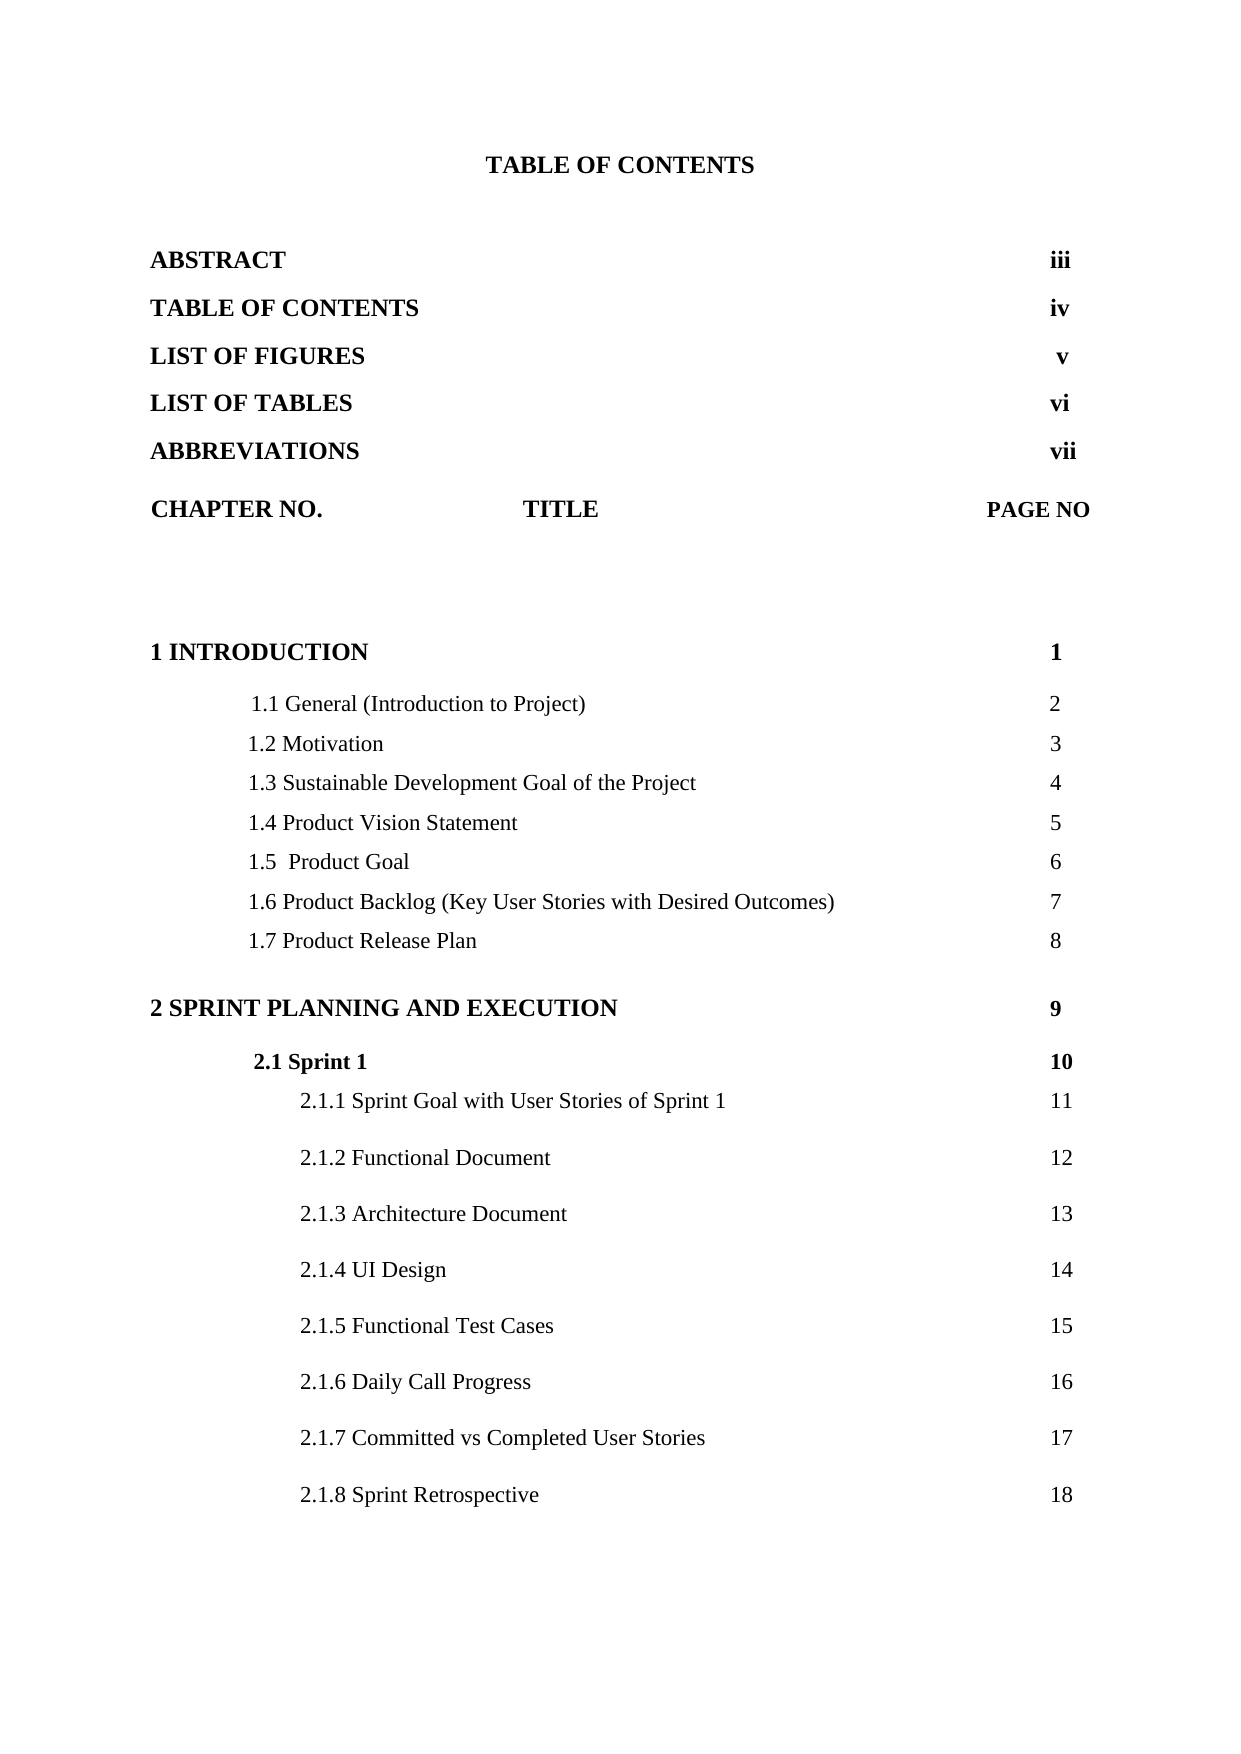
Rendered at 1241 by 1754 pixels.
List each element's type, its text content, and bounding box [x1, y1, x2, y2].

text 1 INTRODUCTION 1 [150, 637, 1090, 666]
text 2.1.4 UI Design 14 [225, 1256, 1090, 1282]
text 1.3 Sustainable Development Goal of the Project 4 1.4 Product Vision Statement 5 [187, 769, 1090, 835]
text 2.1.3 Architecture Document 13 [300, 1200, 1090, 1226]
text 2.1 Sprint 1 10 2.1.1 Sprint Goal with User Stories of Sprint 1 11 [225, 1048, 1090, 1114]
text 2.1.7 Committed vs Completed User Stories 17 [225, 1424, 1090, 1451]
text CHAPTER NO. TITLE PAGE NO [150, 494, 1090, 522]
text 2.1.2 Functional Document 12 [225, 1144, 1090, 1170]
text TABLE OF CONTENTS iv [150, 293, 1090, 322]
text 1.5 Product Goal 6 [225, 848, 1090, 874]
text LIST OF FIGURES v [150, 341, 1090, 369]
text LIST OF TABLES vi [150, 388, 1090, 417]
text 2.1.8 Sprint Retrospective 18 [225, 1481, 1090, 1507]
text 2 SPRINT PLANNING AND EXECUTION 9 [150, 993, 1090, 1022]
text 2.1.5 Functional Test Cases 15 [225, 1312, 1090, 1338]
text ABBREVIATIONS vii [150, 436, 1090, 465]
text 1.2 Motivation 3 [150, 730, 1090, 756]
text ABSTRACT iii [150, 245, 1090, 274]
text 1.6 Product Backlog (Key User Stories with Desired Outcomes) 7 [225, 888, 1090, 914]
text TABLE OF CONTENTS [150, 150, 1090, 179]
list 1.1 General (Introduction to Project) 2 [187, 690, 1090, 717]
text 1.7 Product Release Plan 8 [225, 927, 1090, 953]
text 2.1.6 Daily Call Progress 16 [225, 1368, 1090, 1395]
